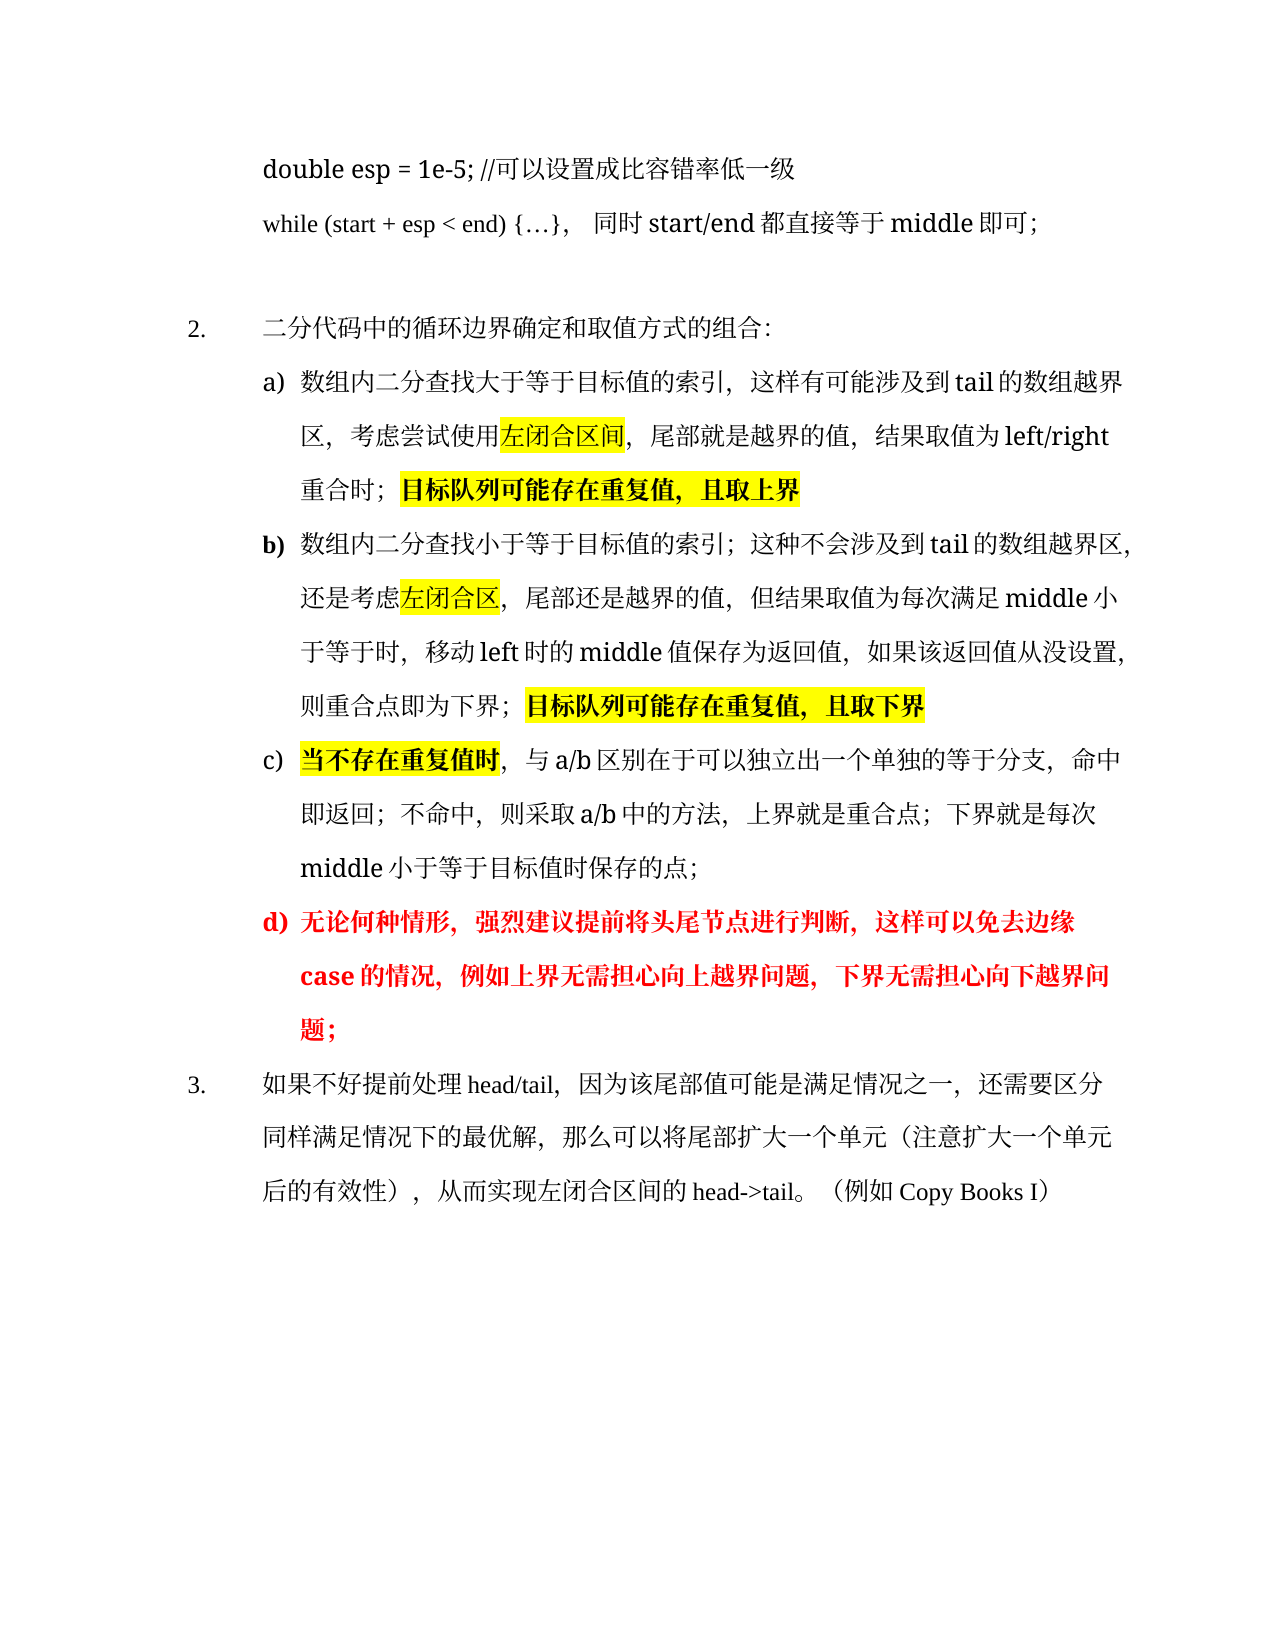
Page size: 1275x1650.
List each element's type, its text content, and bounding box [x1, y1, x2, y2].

list 无论何种情形，强烈建议提前将头尾节点进行判断，这样可以免去边缘case的情况，例如上界无需担心向上越界问题，下界无需担心向下越界问题； [262, 902, 1125, 1046]
list 数组内二分查找小于等于目标值的索引；这种不会涉及到tail的数组越界区，还是考虑左闭合区，尾部还是越界的值，但结果取值为每次满足middle小于等于时，移动left时的middle值保存为返回值，如果该返回值从没设置，则重合点即为下界；目标队列可能存在重复值，且取下界 [262, 525, 1125, 723]
list 如果不好提前处理head/tail，因为该尾部值可能是满足情况之一，还需要区分同样满足情况下的最优解，那么可以将尾部扩大一个单元（注意扩大一个单元后的有效性），从而实现左闭合区间的head->tail。（例如Copy Books I） [187, 1064, 1125, 1208]
list 二分代码中的循环边界确定和取值方式的组合： [187, 309, 1125, 345]
text double esp = 1e-5; //可以设置成比容错率低一级 [262, 150, 1125, 186]
list while (start + esp < end) {…}， 同时start/end都直接等于middle即可； [262, 204, 1125, 240]
list 当不存在重复值时，与a/b区别在于可以独立出一个单独的等于分支，命中即返回；不命中，则采取a/b中的方法，上界就是重合点；下界就是每次middle小于等于目标值时保存的点； [262, 741, 1125, 884]
list 数组内二分查找大于等于目标值的索引，这样有可能涉及到tail的数组越界区，考虑尝试使用左闭合区间，尾部就是越界的值，结果取值为left/right重合时；目标队列可能存在重复值，且取上界 [262, 363, 1125, 507]
